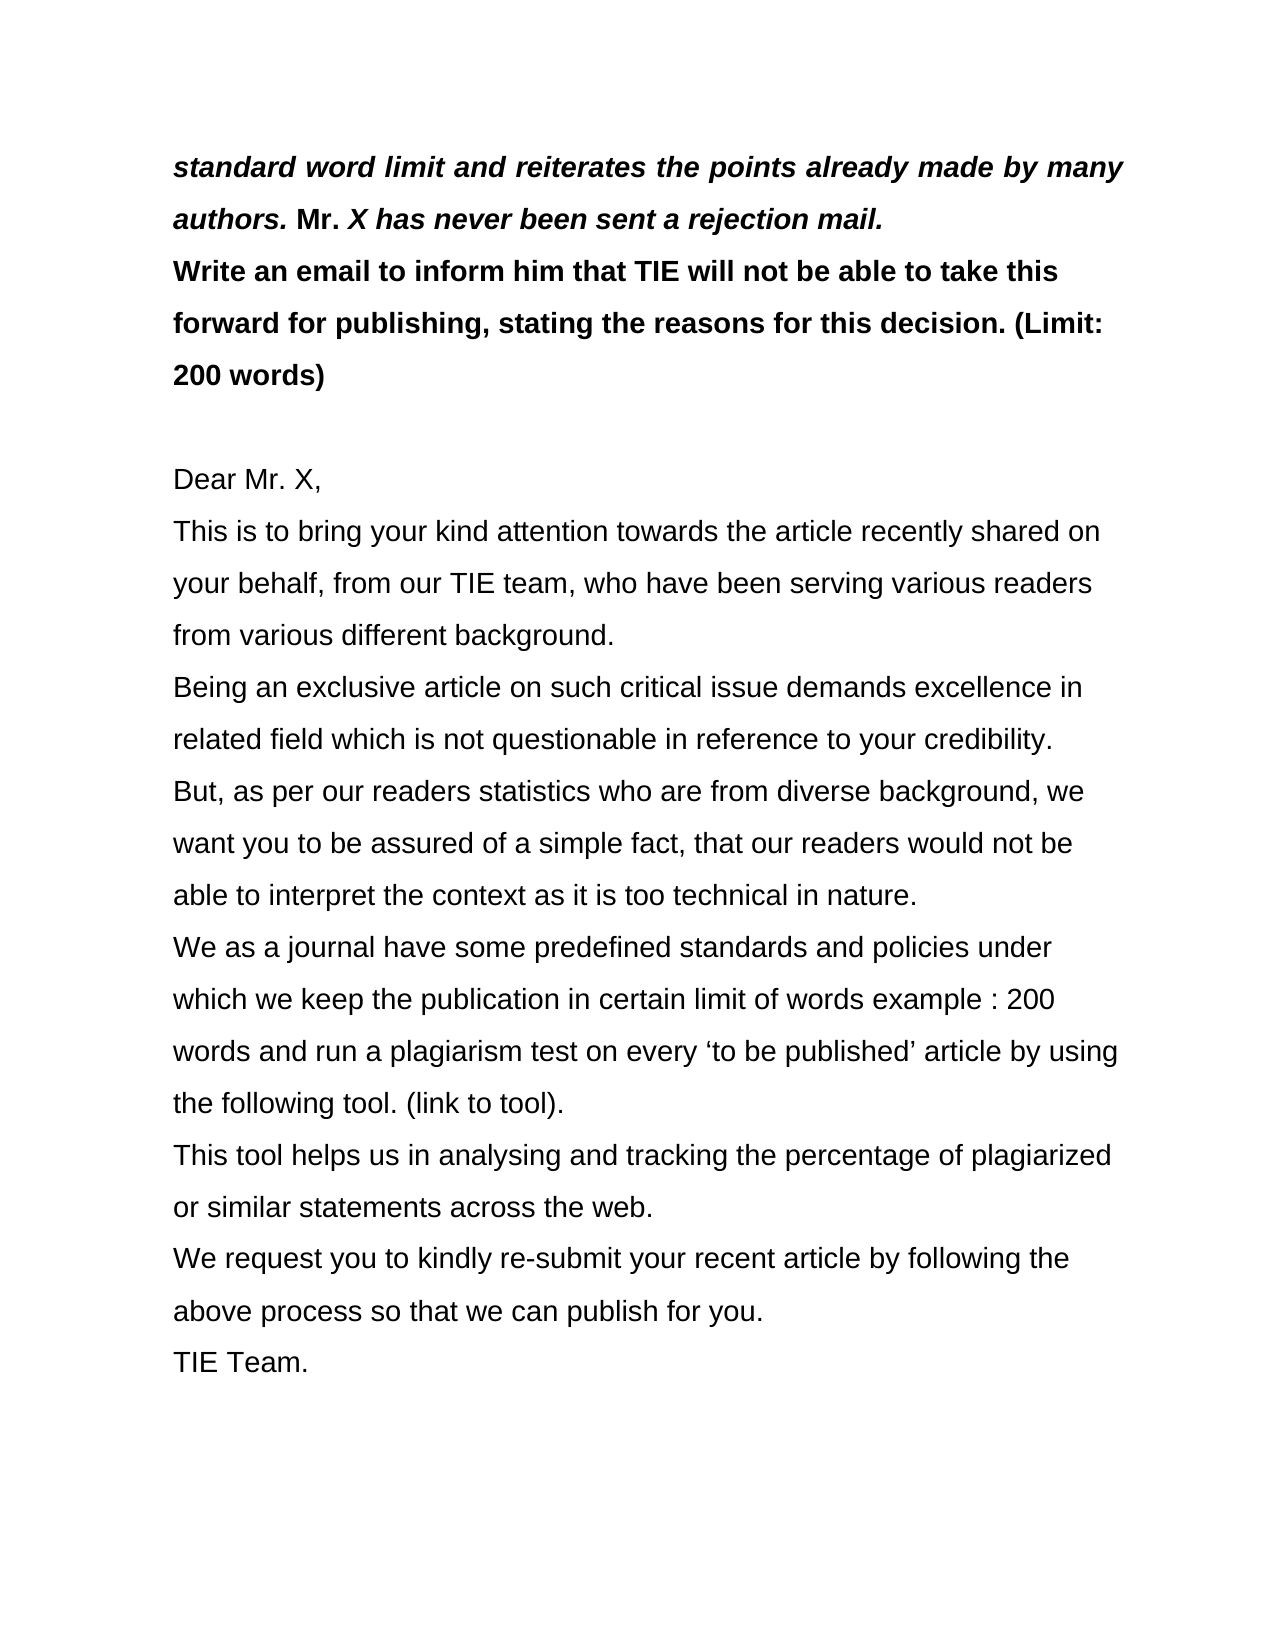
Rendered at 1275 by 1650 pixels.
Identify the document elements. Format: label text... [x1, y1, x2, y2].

text This is to bring your kind attention towards the article recently shared on your behalf, from our TIE team, who have been serving various readers from various different background. [173, 514, 1125, 651]
text But, as per our readers statistics who are from diverse background, we want you to be assured of a simple fact, that our readers would not be able to interpret the context as it is too technical in nature. [173, 774, 1125, 911]
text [173, 150, 1125, 236]
text Being an exclusive article on such critical issue demands excellence in related field which is not questionable in reference to your credibility. [173, 670, 1125, 755]
text TIE Team. [173, 1346, 1125, 1379]
text Dear Mr. X, [173, 462, 1125, 495]
text Write an email to inform him that TIE will not be able to take this forward for publishing, stating the reasons for this decision. (Limit: 200 words) [173, 254, 1125, 391]
text We as a journal have some predefined standards and policies under which we keep the publication in certain limit of words example : 200 words and run a plagiarism test on every ‘to be published’ article by using the following tool. (link to tool). This tool helps us in analysing and tracking the percentage of plagiarized or similar statements across the web. [173, 930, 1125, 1223]
text We request you to kindly re-submit your recent article by following the above process so that we can publish for you. [173, 1242, 1125, 1327]
